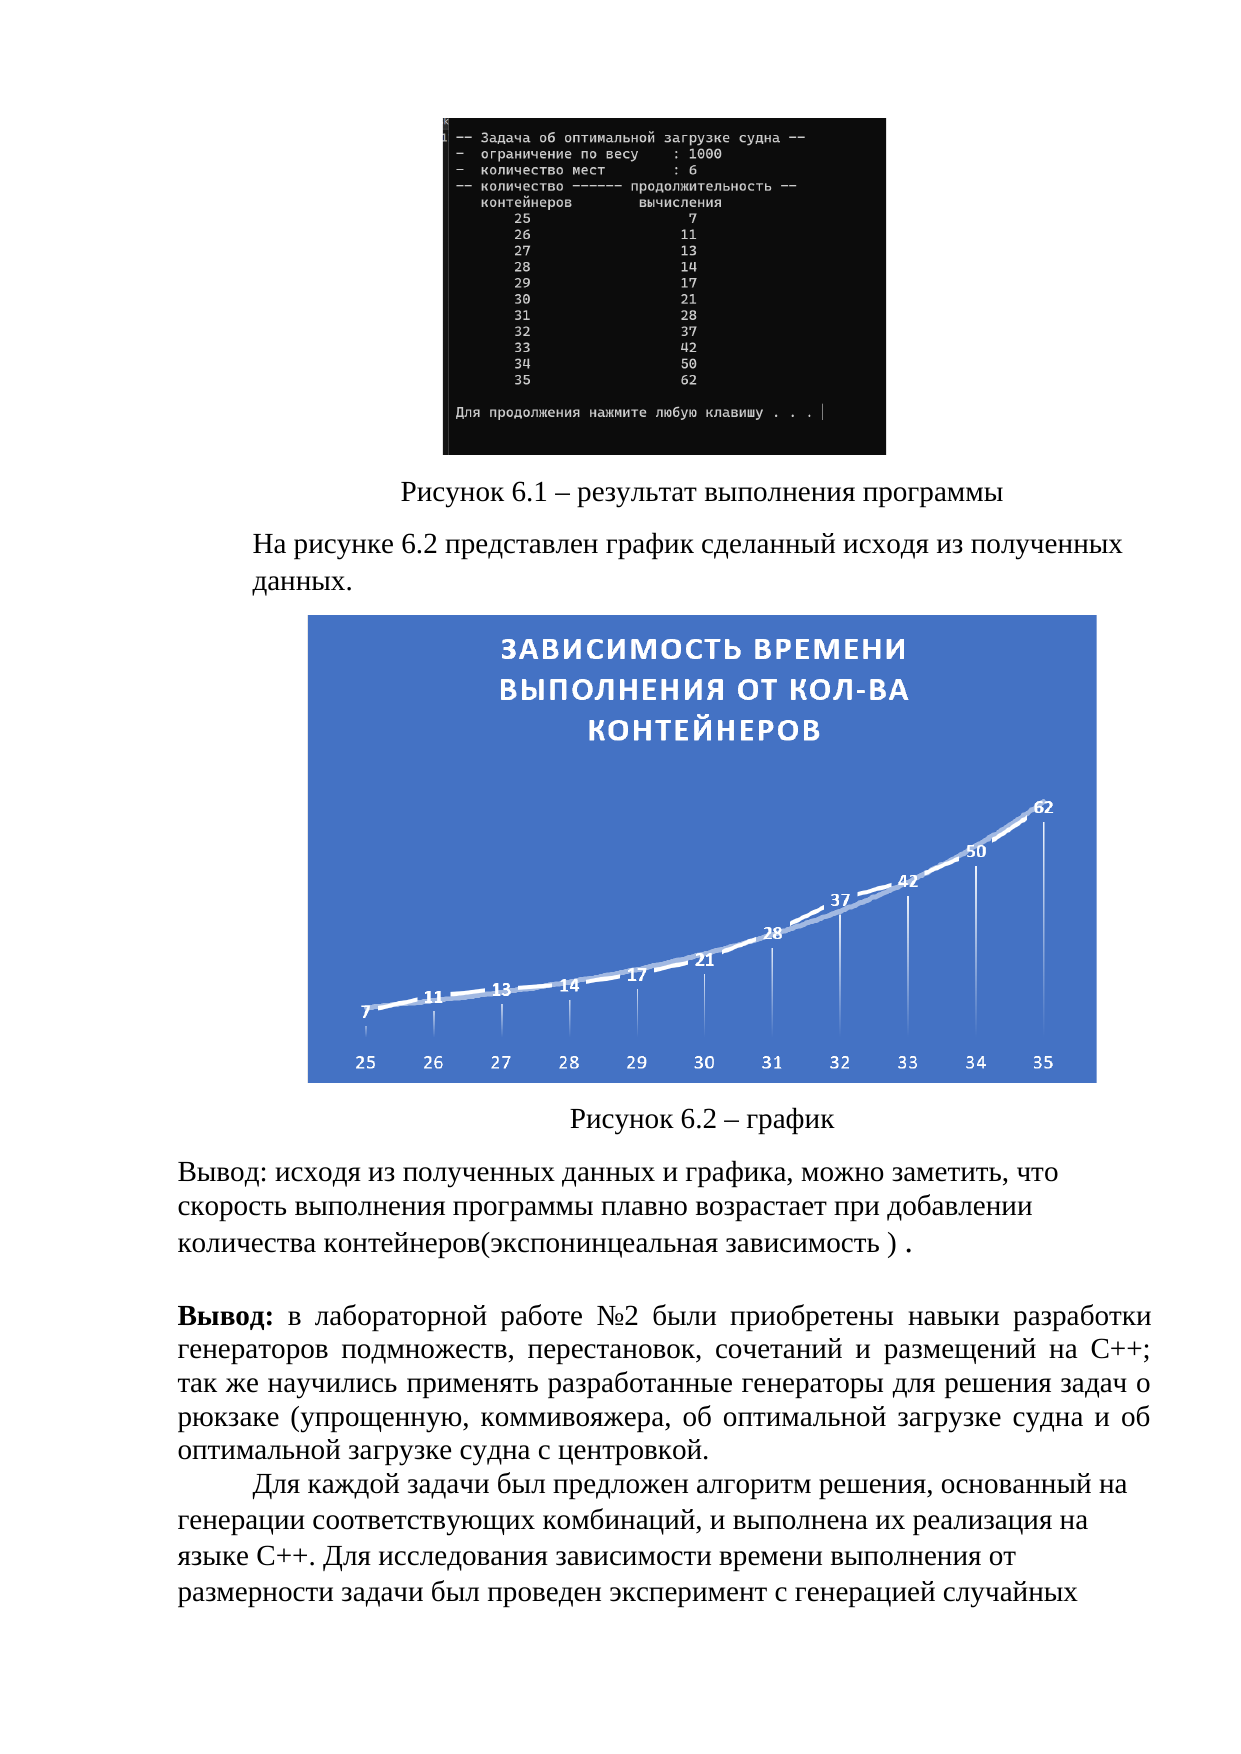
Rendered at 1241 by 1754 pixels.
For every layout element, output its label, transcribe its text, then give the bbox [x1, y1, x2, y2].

text Вывод: в лабораторной работе №2 были приобретены навыки разработки генераторов подмножеств, перестановок, сочетаний и размещений на С++; так же научились применять разработанные генераторы для решения задач о рюкзаке (упрощенную, коммивояжера, об оптимальной загрузке судна и об оптимальной загрузке судна с центровкой. [177, 1298, 1152, 1466]
text Вывод: исходя из полученных данных и графика, можно заметить, что скорость выполнения программы плавно возрастает при добавлении количества контейнеров(экспонинцеальная зависимость ) . [177, 1154, 1152, 1260]
picture [442, 118, 887, 455]
text На рисунке 6.2 представлен график сделанный исходя из полученных данных. [252, 527, 1152, 596]
text Рисунок 6.2 – график [252, 1102, 1152, 1135]
text Рисунок 6.1 – результат выполнения программы [252, 474, 1152, 507]
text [177, 1466, 1152, 1608]
picture [307, 615, 1097, 1083]
